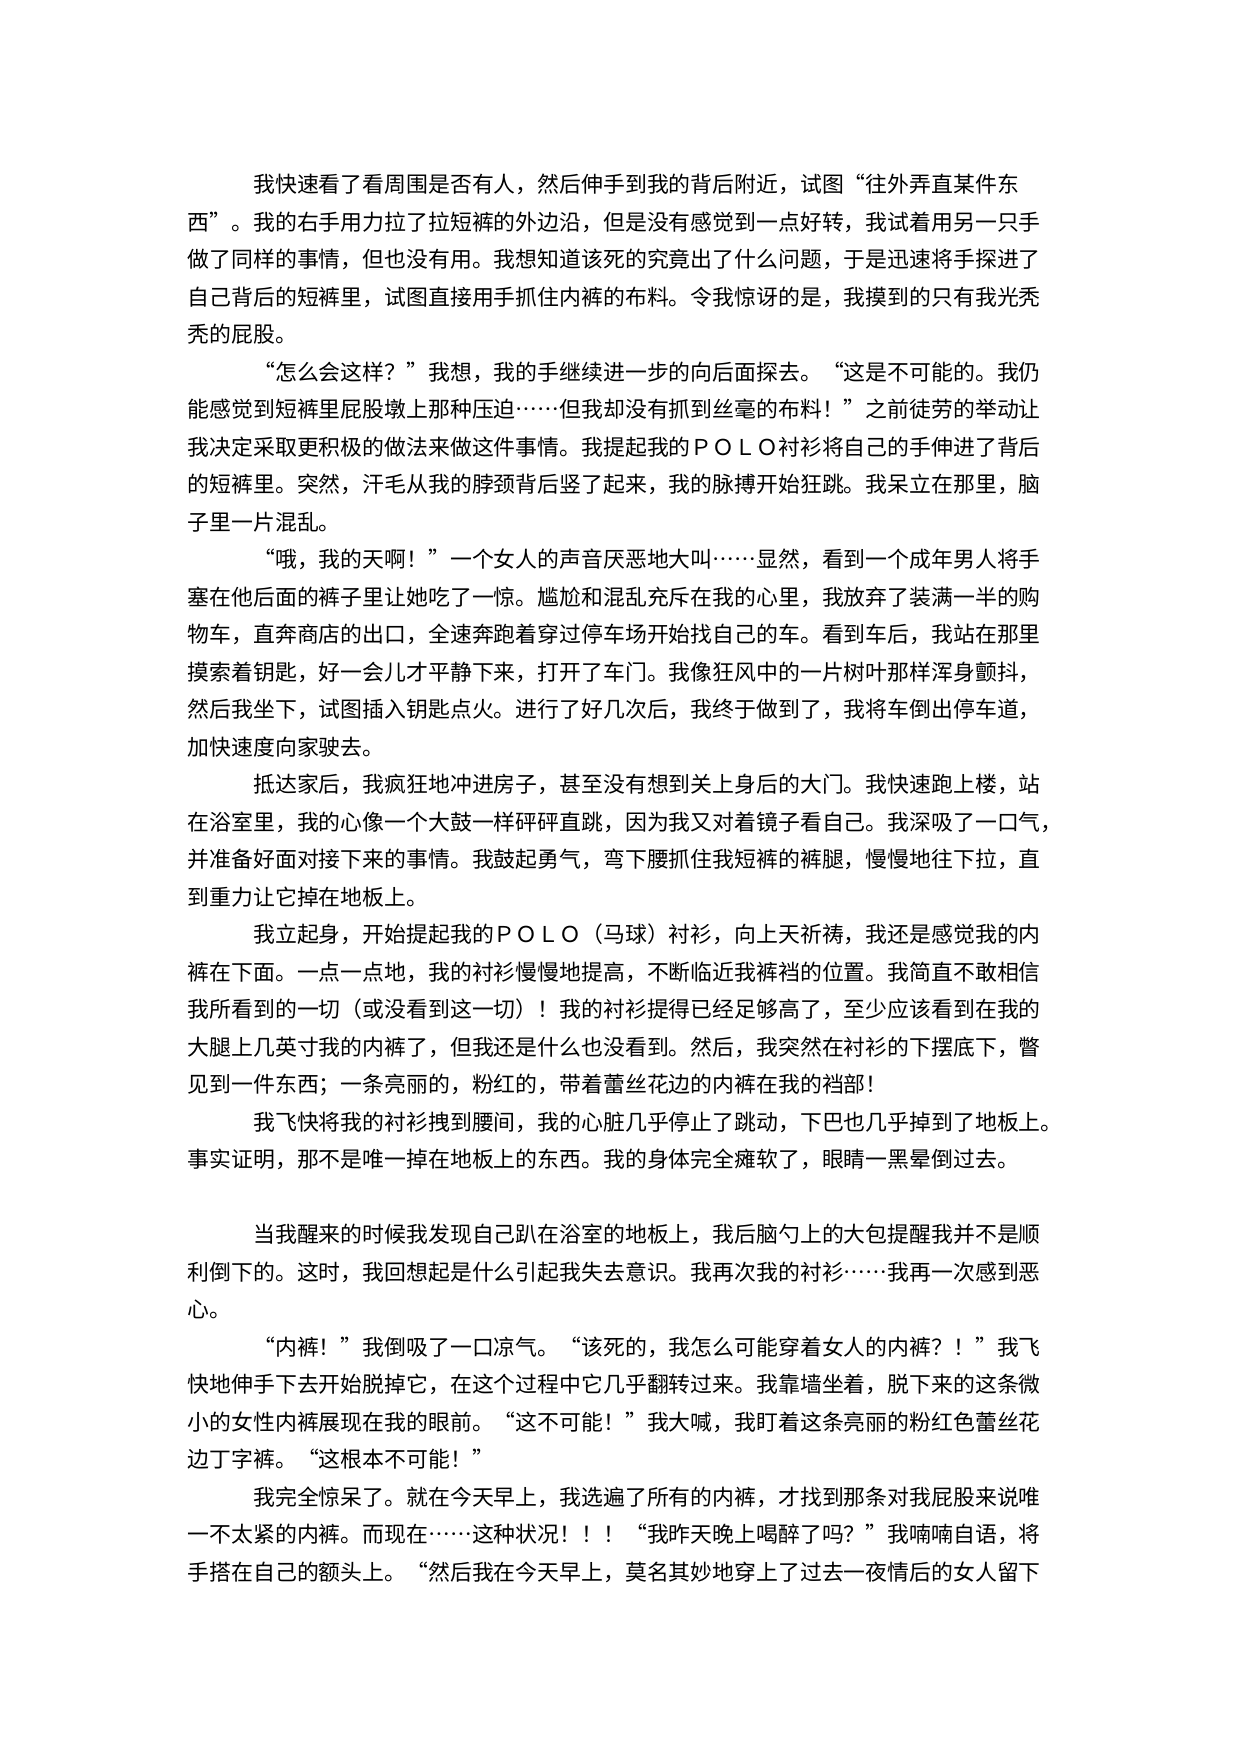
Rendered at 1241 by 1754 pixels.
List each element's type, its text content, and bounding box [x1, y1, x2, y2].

text “内裤！”我倒吸了一口凉气。“该死的，我怎么可能穿着女人的内裤？！”我飞快地伸手下去开始脱掉它，在这个过程中它几乎翻转过来。我靠墙坐着，脱下来的这条微小的女性内裤展现在我的眼前。“这不可能！”我大喊，我盯着这条亮丽的粉红色蕾丝花边丁字裤。“这根本不可能！” [187, 1327, 1053, 1477]
text 当我醒来的时候我发现自己趴在浴室的地板上，我后脑勺上的大包提醒我并不是顺利倒下的。这时，我回想起是什么引起我失去意识。我再次我的衬衫……我再一次感到恶心。 [187, 1214, 1053, 1327]
text 抵达家后，我疯狂地冲进房子，甚至没有想到关上身后的大门。我快速跑上楼，站在浴室里，我的心像一个大鼓一样砰砰直跳，因为我又对着镜子看自己。我深吸了一口气，并准备好面对接下来的事情。我鼓起勇气，弯下腰抓住我短裤的裤腿，慢慢地往下拉，直到重力让它掉在地板上。 [187, 764, 1053, 914]
text 我立起身，开始提起我的ＰＯＬＯ（马球）衬衫，向上天祈祷，我还是感觉我的内裤在下面。一点一点地，我的衬衫慢慢地提高，不断临近我裤裆的位置。我简直不敢相信我所看到的一切（或没看到这一切）！我的衬衫提得已经足够高了，至少应该看到在我的大腿上几英寸我的内裤了，但我还是什么也没看到。然后，我突然在衬衫的下摆底下，瞥见到一件东西；一条亮丽的，粉红的，带着蕾丝花边的内裤在我的裆部！ [187, 914, 1053, 1102]
text 我快速看了看周围是否有人，然后伸手到我的背后附近，试图“往外弄直某件东西”。我的右手用力拉了拉短裤的外边沿，但是没有感觉到一点好转，我试着用另一只手做了同样的事情，但也没有用。我想知道该死的究竟出了什么问题，于是迅速将手探进了自己背后的短裤里，试图直接用手抓住内裤的布料。令我惊讶的是，我摸到的只有我光秃秃的屁股。 [187, 164, 1053, 352]
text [187, 1477, 1053, 1589]
text 我飞快将我的衬衫拽到腰间，我的心脏几乎停止了跳动，下巴也几乎掉到了地板上。事实证明，那不是唯一掉在地板上的东西。我的身体完全瘫软了，眼睛一黑晕倒过去。) M* y ?2 ?% f. d! n% ? [187, 1102, 1053, 1214]
text “怎么会这样？”我想，我的手继续进一步的向后面探去。“这是不可能的。我仍能感觉到短裤里屁股墩上那种压迫……但我却没有抓到丝毫的布料！”之前徒劳的举动让我决定采取更积极的做法来做这件事情。我提起我的ＰＯＬＯ衬衫将自己的手伸进了背后的短裤里。突然，汗毛从我的脖颈背后竖了起来，我的脉搏开始狂跳。我呆立在那里，脑子里一片混乱。( V0 E- O7 L0 d7 H [187, 352, 1053, 539]
text “哦，我的天啊！”一个女人的声音厌恶地大叫……显然，看到一个成年男人将手塞在他后面的裤子里让她吃了一惊。尴尬和混乱充斥在我的心里，我放弃了装满一半的购物车，直奔商店的出口，全速奔跑着穿过停车场开始找自己的车。看到车后，我站在那里摸索着钥匙，好一会儿才平静下来，打开了车门。我像狂风中的一片树叶那样浑身颤抖，然后我坐下，试图插入钥匙点火。进行了好几次后，我终于做到了，我将车倒出停车道，加快速度向家驶去。 [187, 539, 1053, 764]
